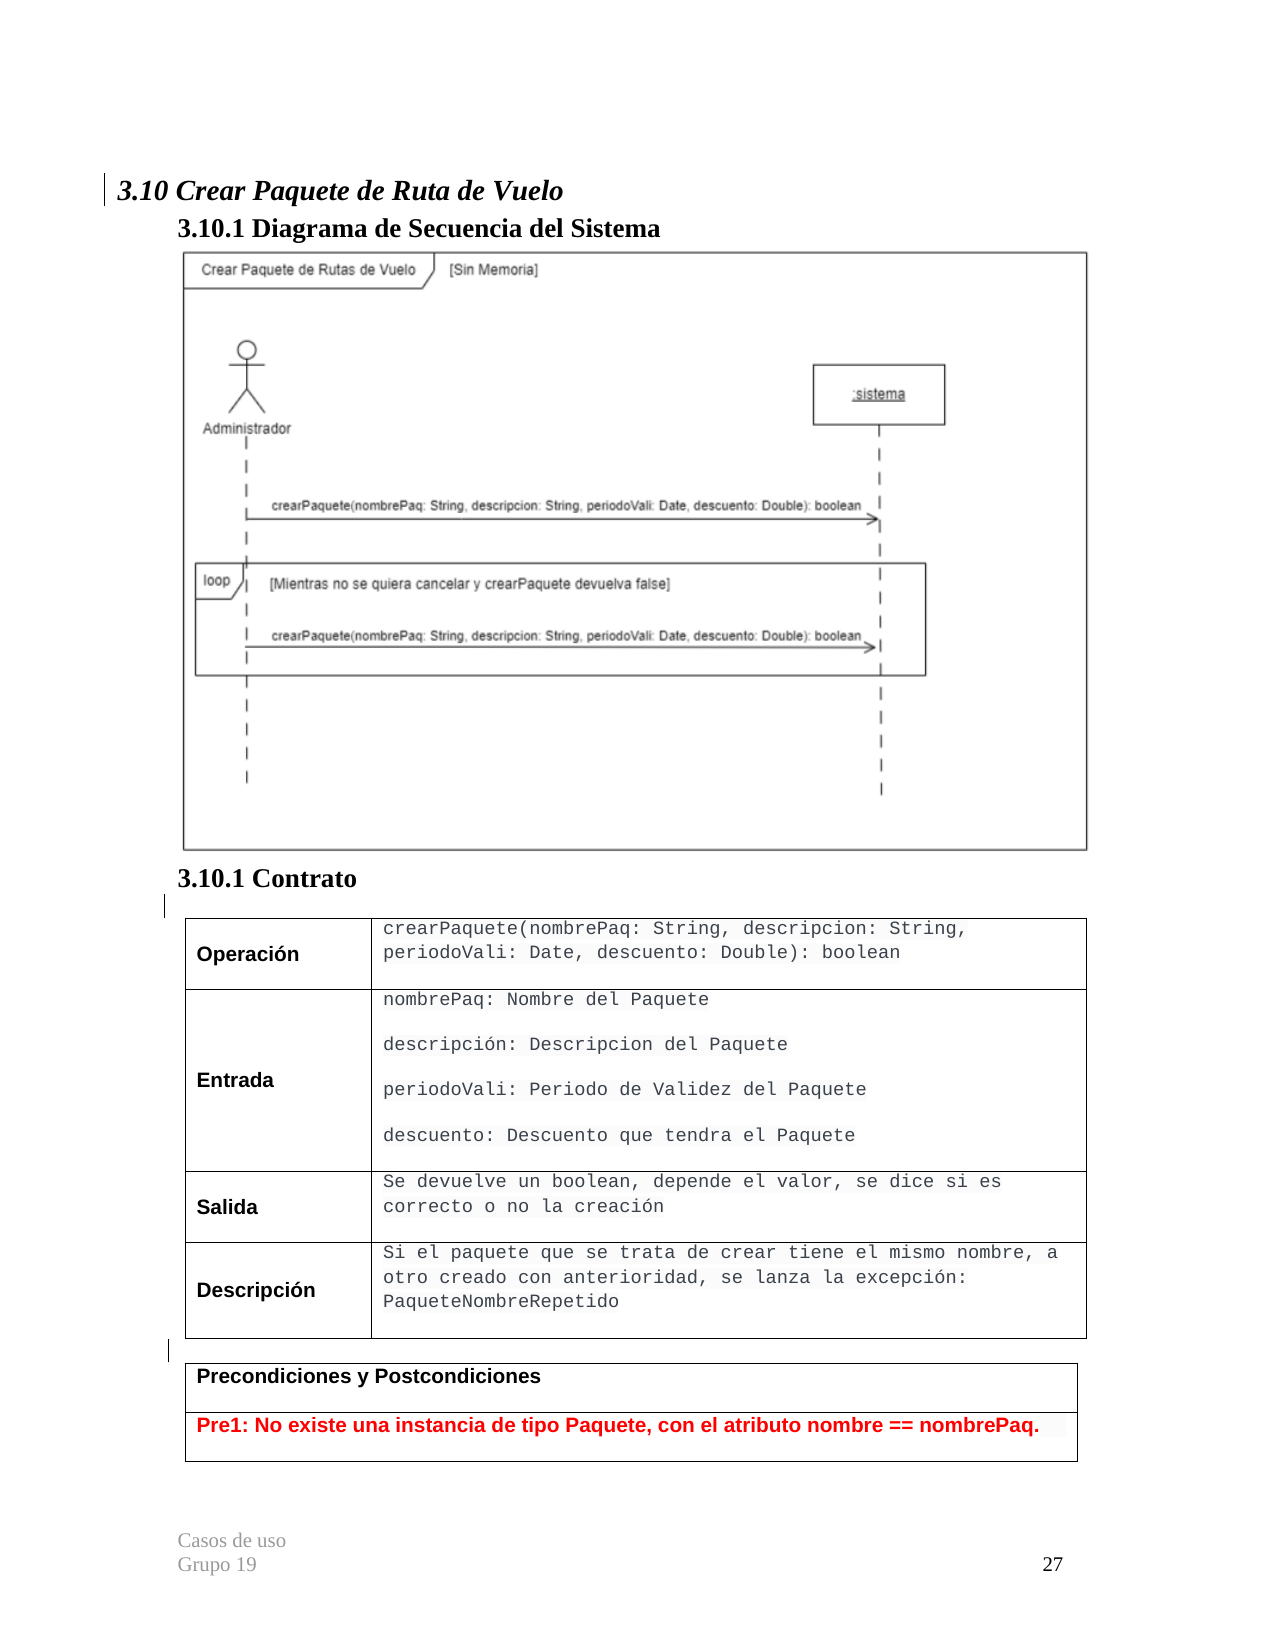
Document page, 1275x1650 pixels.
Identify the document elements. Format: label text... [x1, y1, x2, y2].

picture [177, 243, 1098, 863]
table_cell Se devuelve un boolean, depende el valor, se dice si es correcto o no la creación [372, 1172, 1086, 1242]
text 3.10.1 Diagrama de Secuencia del Sistema [177, 212, 1098, 243]
table_cell Salida [186, 1172, 371, 1242]
subtitle 3.10 Crear Paquete de Ruta de Vuelo [105, 173, 1098, 206]
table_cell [186, 1413, 1077, 1461]
text 3.10.1 Contrato [177, 863, 1098, 893]
table_cell Si el paquete que se trata de crear tiene el mismo nombre, a otro creado con anterioridad, se lanza la excepción: PaqueteNombreRepetido [372, 1243, 1086, 1337]
table_cell Entrada [186, 990, 371, 1171]
table_header Precondiciones y Postcondiciones [186, 1364, 1077, 1412]
table_cell nombrePaq: Nombre del Paquete descripción: Descripcion del Paquete periodoVali: Periodo de Validez del Paquete descuento: Descuento que tendra el Paquete [372, 990, 1086, 1171]
table_header crearPaquete(nombrePaq: String, descripcion: String, periodoVali: Date, descuento: Double): boolean [372, 919, 1086, 989]
table_header Operación [186, 919, 371, 989]
table_cell Descripción [186, 1243, 371, 1337]
